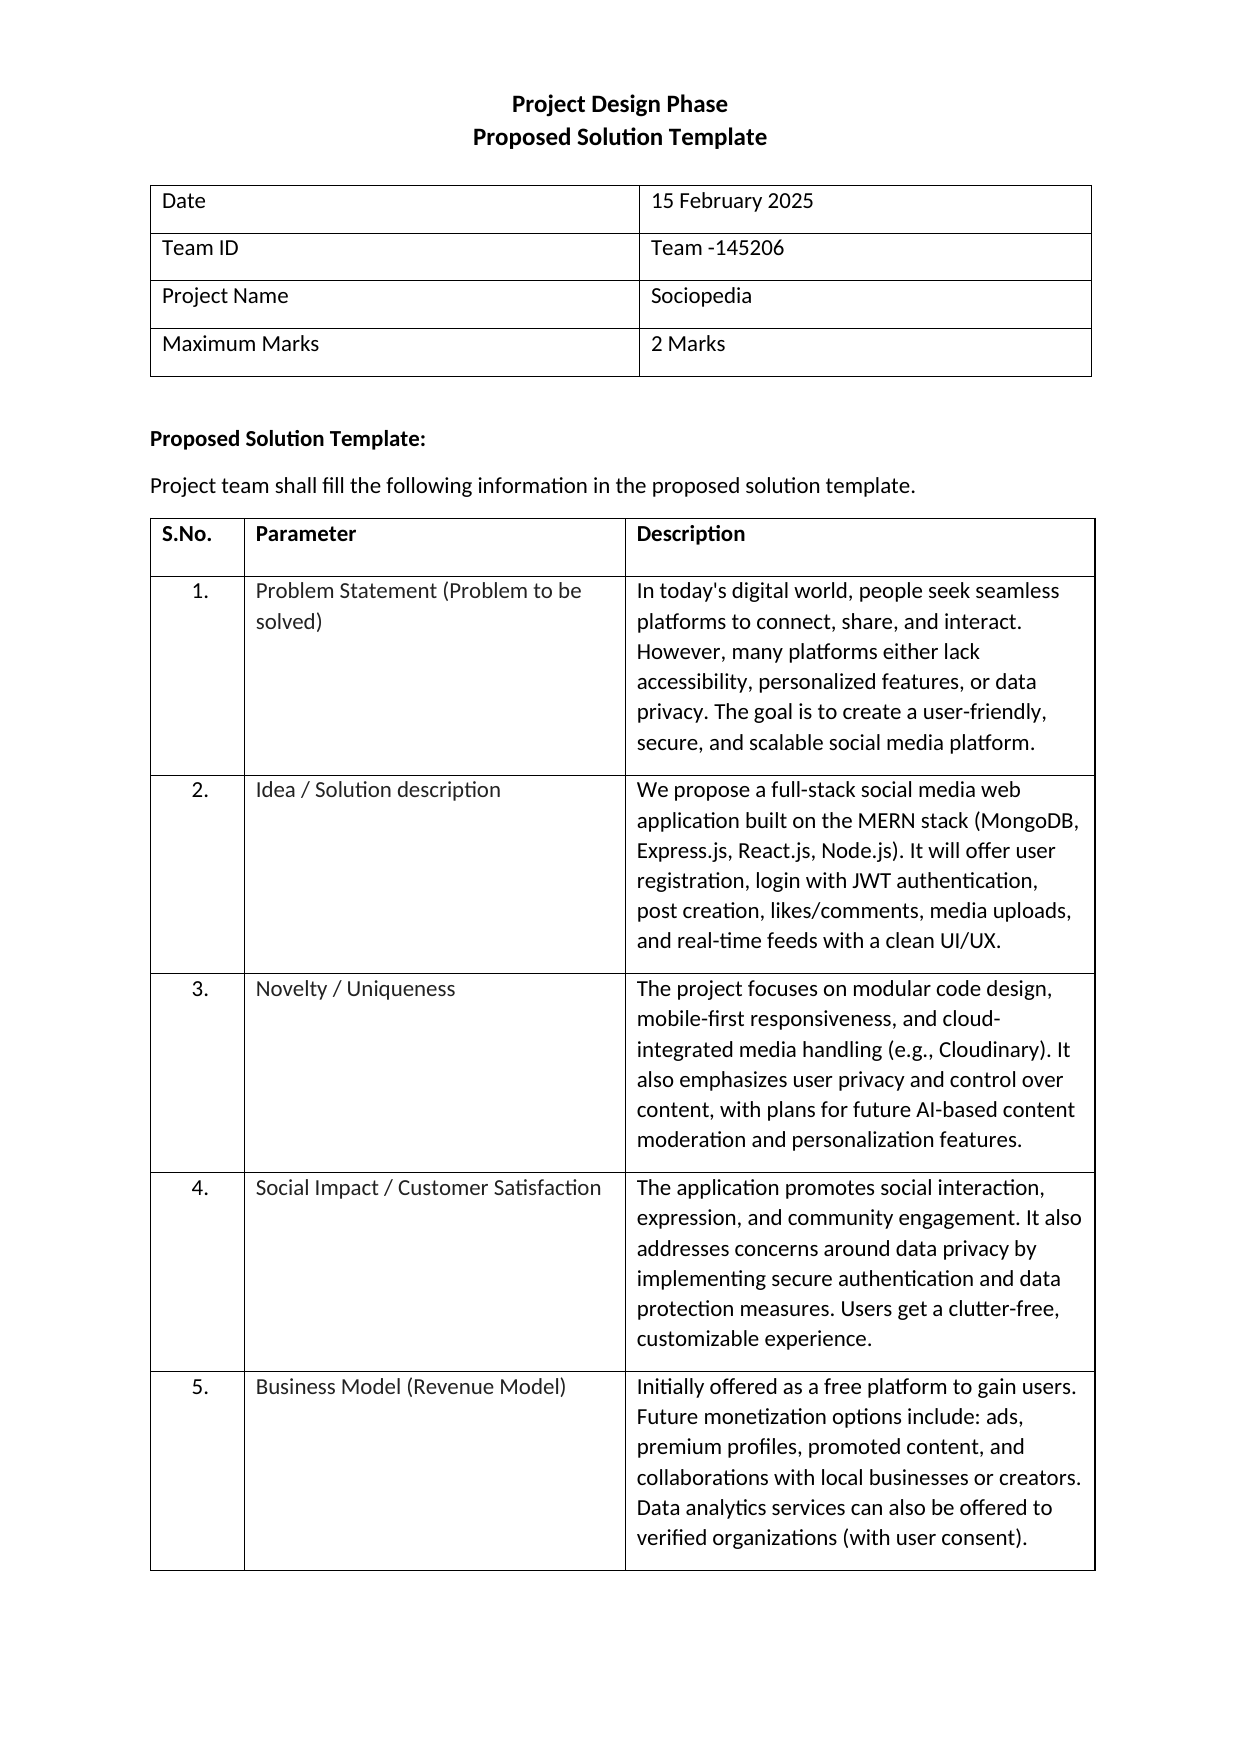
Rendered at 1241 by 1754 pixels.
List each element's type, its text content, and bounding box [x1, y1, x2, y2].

table_cell [151, 577, 244, 774]
table_cell Sociopedia [640, 281, 1091, 328]
table_header 15 February 2025 [640, 186, 1091, 232]
table_header Parameter [245, 519, 625, 576]
table_cell Business Model (Revenue Model) [245, 1372, 625, 1570]
table_cell Maximum Marks [151, 329, 639, 376]
table_cell Novelty / Uniqueness [245, 974, 625, 1172]
text Proposed Solution Template: [150, 424, 1090, 452]
table_cell Team ID [151, 234, 639, 280]
table_cell Social Impact / Customer Satisfaction [245, 1173, 625, 1371]
table_cell The project focuses on modular code design, mobile-first responsiveness, and cloud-integrated media handling (e.g., Cloudinary). It also emphasizes user privacy and control over content, with plans for future AI-based content moderation and personalization features. [626, 974, 1094, 1172]
table_cell The application promotes social interaction, expression, and community engagement. It also addresses concerns around data privacy by implementing secure authentication and data protection measures. Users get a clutter-free, customizable experience. [626, 1173, 1094, 1371]
table_cell [151, 1372, 244, 1570]
table_header Description [626, 519, 1094, 576]
table_cell [151, 1173, 244, 1371]
table_cell Idea / Solution description [245, 776, 625, 973]
table_cell Project Name [151, 281, 639, 328]
table_cell Team -145206 [640, 234, 1091, 280]
table_header S.No. [151, 519, 244, 576]
text Project team shall fill the following information in the proposed solution template. [150, 471, 1090, 499]
table_cell 2 Marks [640, 329, 1091, 376]
table_cell Problem Statement (Problem to be solved) [245, 577, 625, 774]
table_cell We propose a full-stack social media web application built on the MERN stack (MongoDB, Express.js, React.js, Node.js). It will offer user registration, login with JWT authentication, post creation, likes/comments, media uploads, and real-time feeds with a clean UI/UX. [626, 776, 1094, 973]
table_cell [151, 776, 244, 973]
table_cell Initially offered as a free platform to gain users. Future monetization options include: ads, premium profiles, promoted content, and collaborations with local businesses or creators. Data analytics services can also be offered to verified organizations (with user consent). [626, 1372, 1094, 1570]
text Project Design Phase [150, 89, 1090, 119]
text Proposed Solution Template [150, 122, 1090, 152]
table_header Date [151, 186, 639, 232]
table_cell In today's digital world, people seek seamless platforms to connect, share, and interact. However, many platforms either lack accessibility, personalized features, or data privacy. The goal is to create a user-friendly, secure, and scalable social media platform. [626, 577, 1094, 774]
table_cell [151, 974, 244, 1172]
